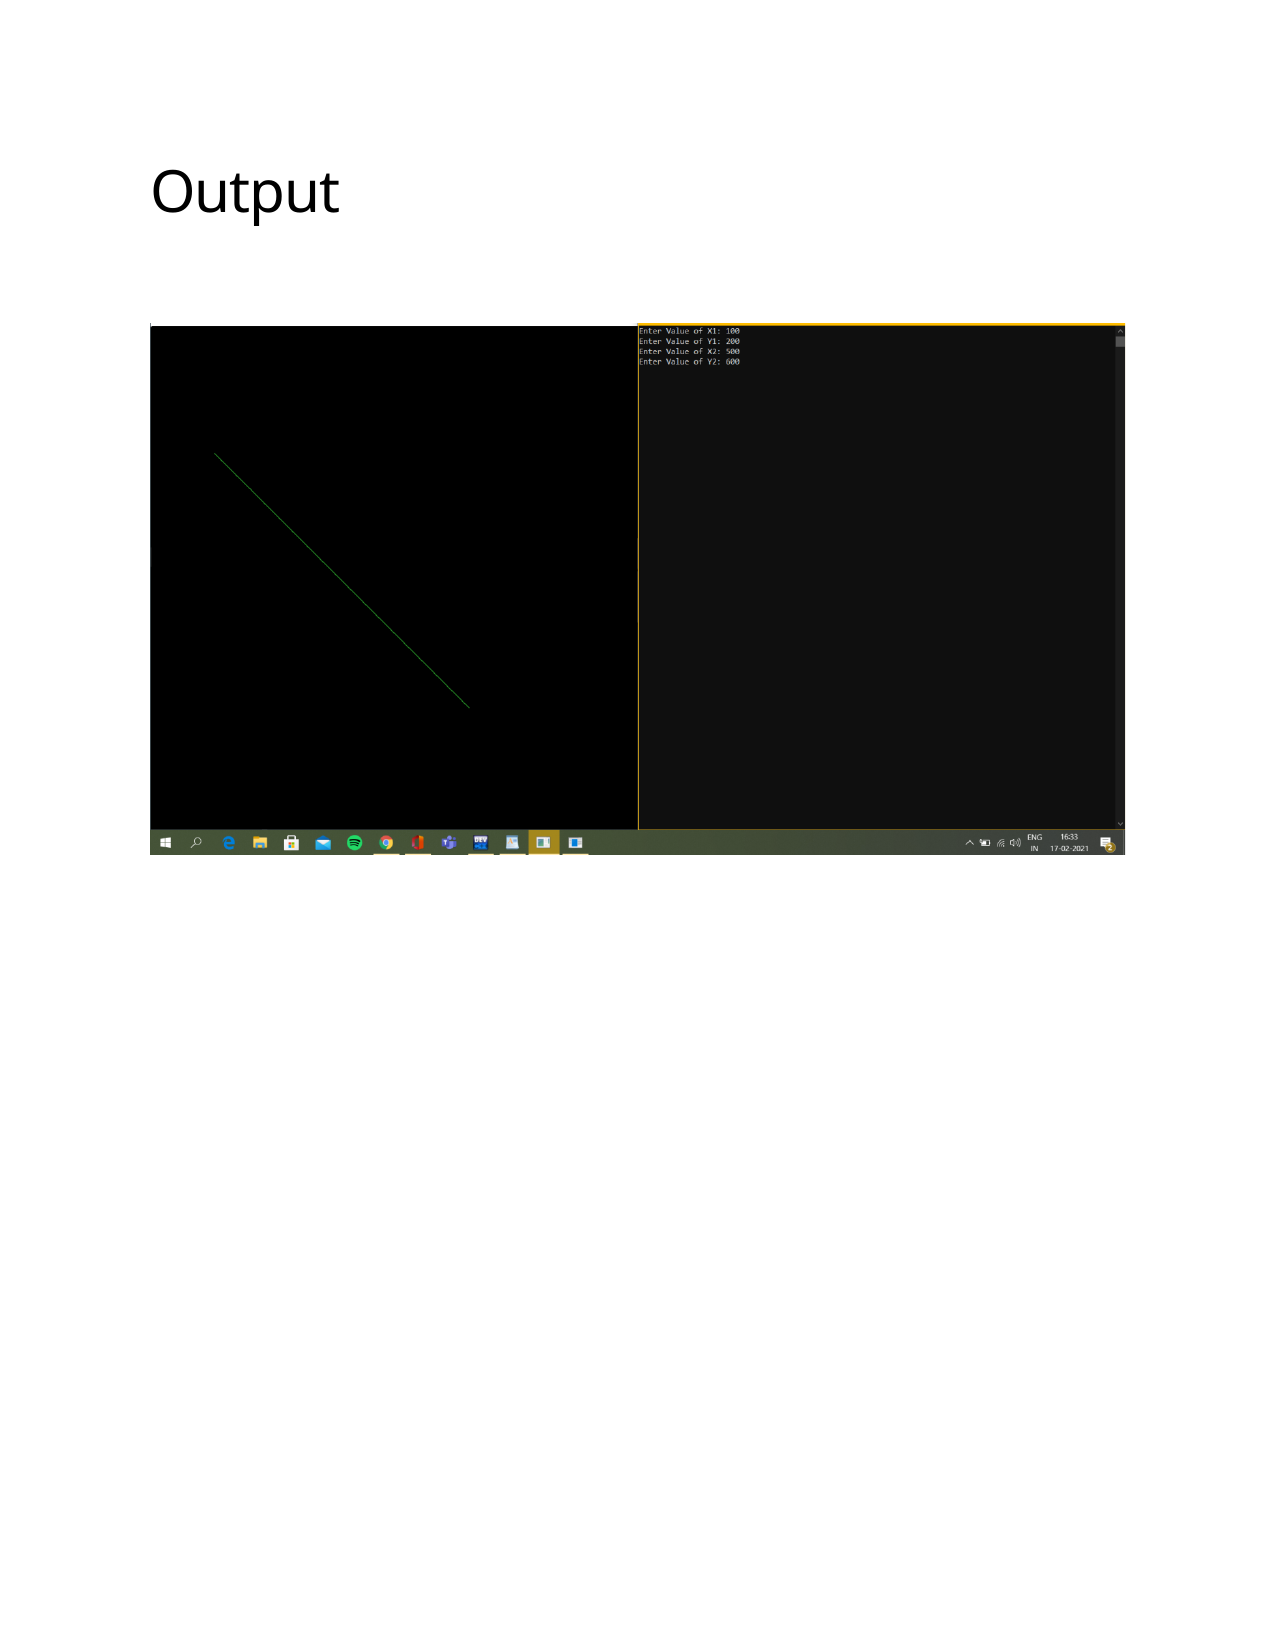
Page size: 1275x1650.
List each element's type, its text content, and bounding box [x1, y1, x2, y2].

title Output [150, 150, 1125, 229]
picture [150, 323, 1125, 855]
